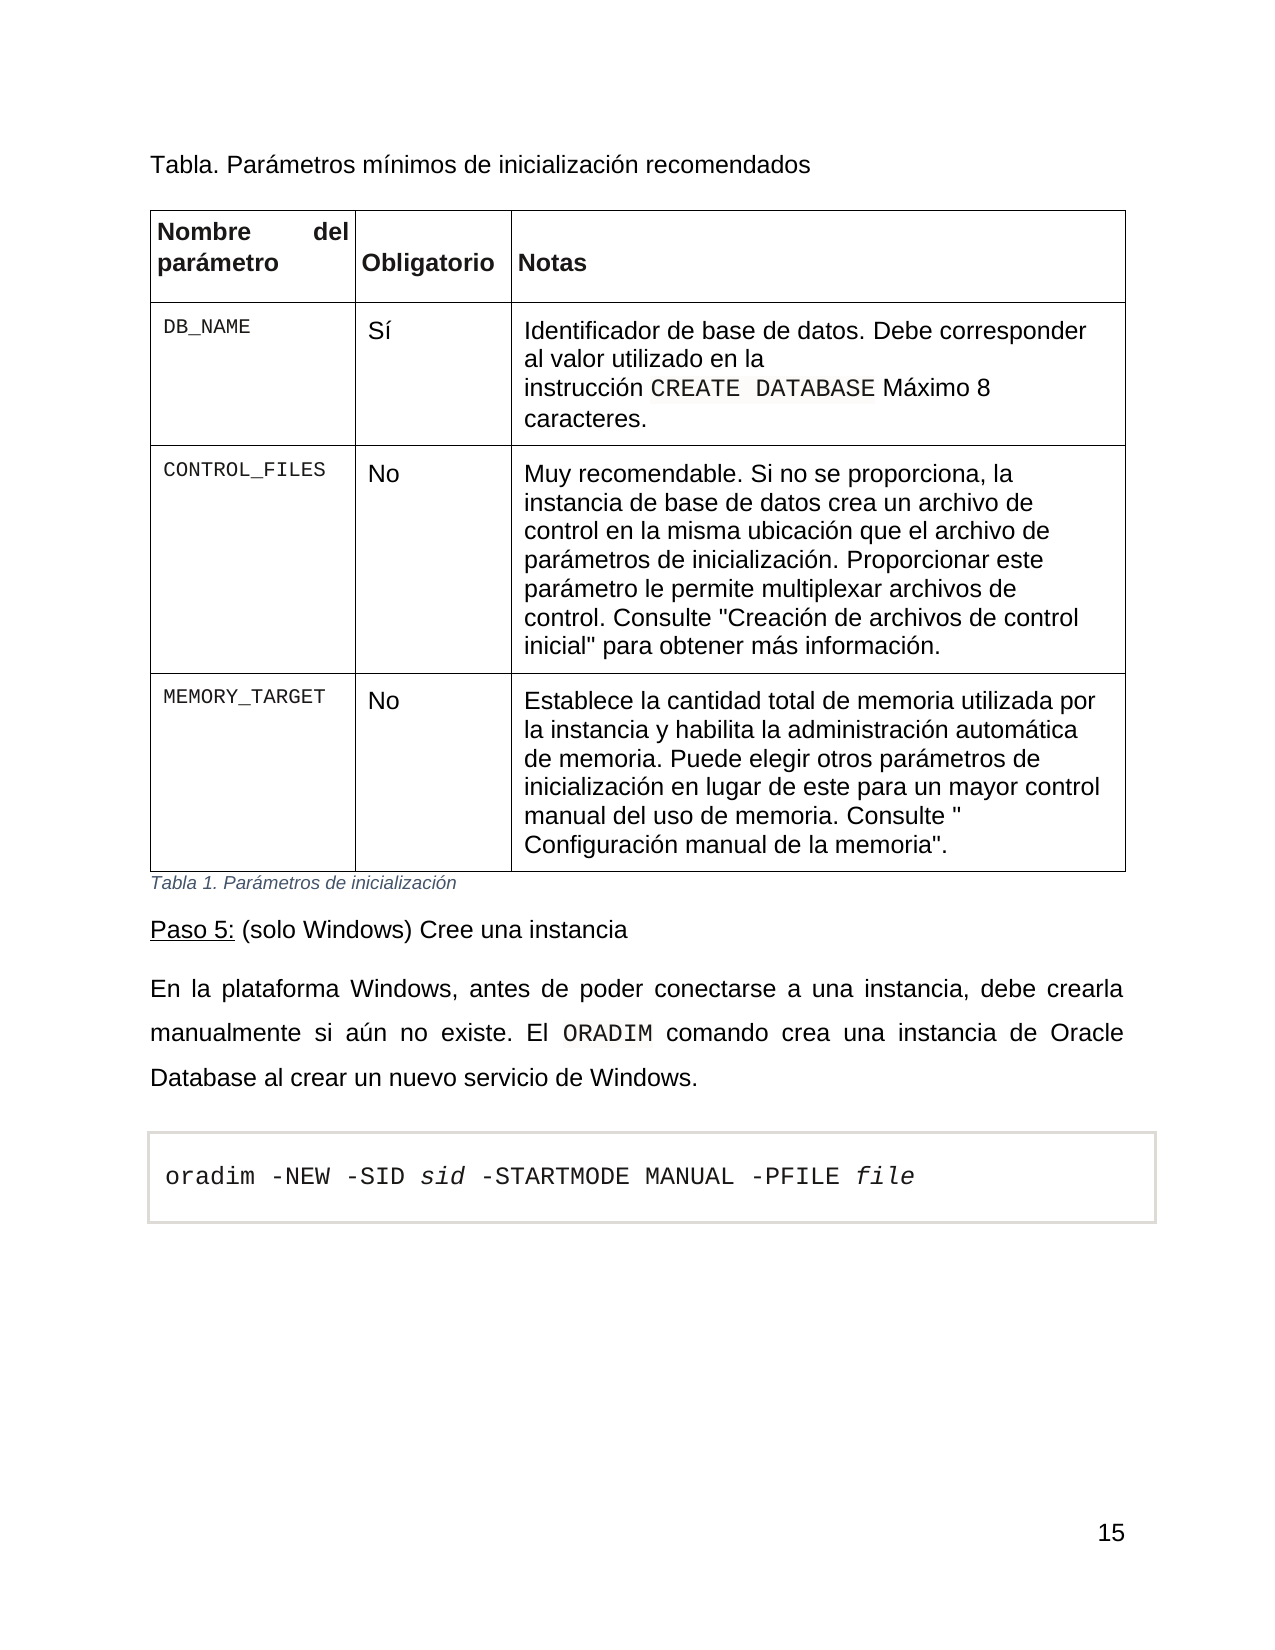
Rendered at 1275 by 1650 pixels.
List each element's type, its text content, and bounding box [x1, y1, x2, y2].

text Tabla. Parámetros mínimos de inicialización recomendados [150, 150, 1125, 179]
table_cell MEMORY_TARGET [151, 674, 355, 871]
text Paso 5: (solo Windows) Cree una instancia [150, 914, 1125, 943]
table_cell No [356, 446, 511, 673]
table_cell CONTROL_FILES [151, 446, 355, 673]
table_cell No [356, 674, 511, 871]
table_header Nombre del parámetro [151, 211, 355, 302]
table_cell Establece la cantidad total de memoria utilizada por la instancia y habilita la administración automática de memoria. Puede elegir otros parámetros de inicialización en lugar de este para un mayor control manual del uso de memoria. Consulte " Configuración manual de la memoria". [512, 674, 1125, 871]
text oradim -NEW -SID sid -STARTMODE MANUAL -PFILE file [150, 1134, 1154, 1221]
table_cell Muy recomendable. Si no se proporciona, la instancia de base de datos crea un archivo de control en la misma ubicación que el archivo de parámetros de inicialización. Proporcionar este parámetro le permite multiplexar archivos de control. Consulte "Creación de archivos de control inicial" para obtener más información. [512, 446, 1125, 673]
table_cell DB_NAME [151, 303, 355, 445]
table_cell Identificador de base de datos. Debe corresponder al valor utilizado en la instrucción CREATE DATABASE Máximo 8 caracteres. [512, 303, 1125, 445]
table_header Notas [512, 211, 1125, 302]
text En la plataforma Windows, antes de poder conectarse a una instancia, debe crearla manualmente si aún no existe. El ORADIM comando crea una instancia de Oracle Database al crear un nuevo servicio de Windows. [150, 974, 1125, 1092]
table_cell Sí [356, 303, 511, 445]
table_header Obligatorio [356, 211, 511, 302]
